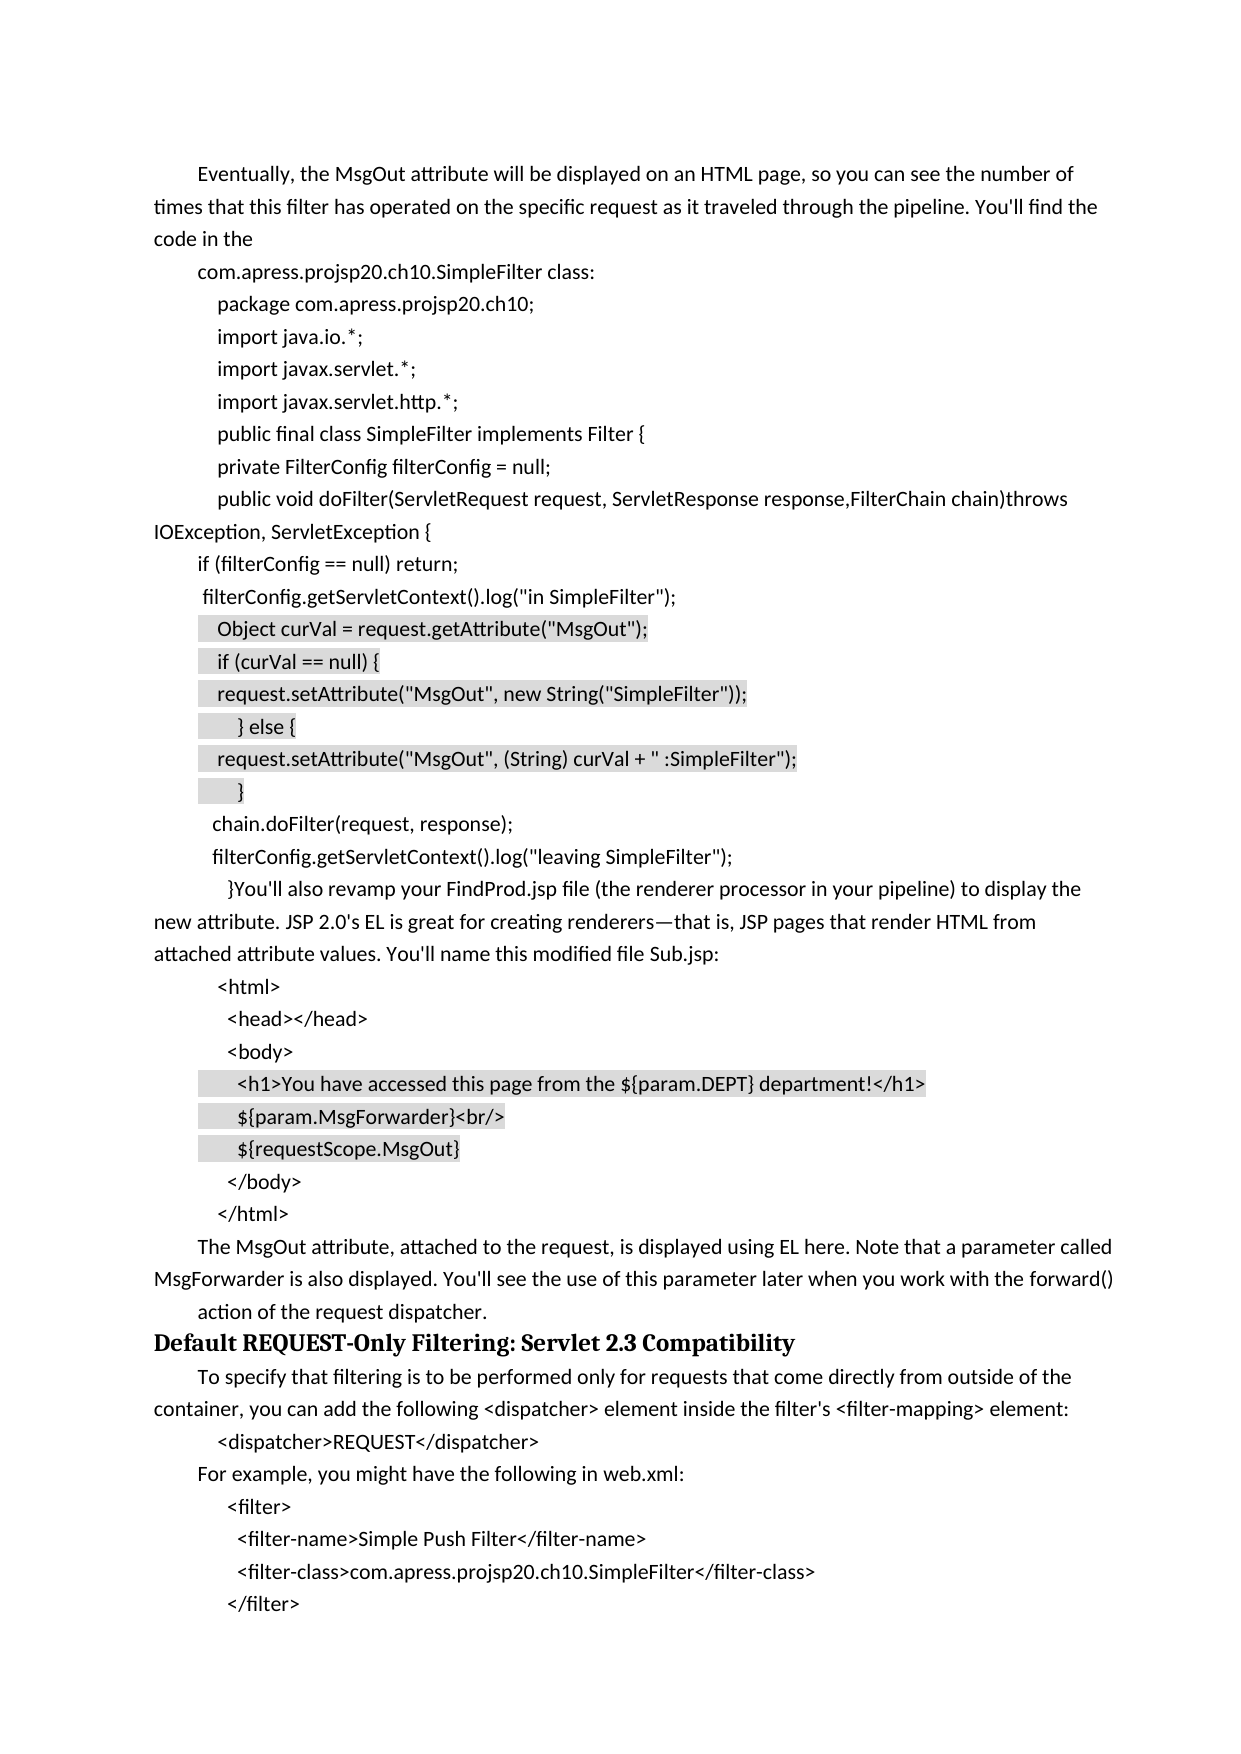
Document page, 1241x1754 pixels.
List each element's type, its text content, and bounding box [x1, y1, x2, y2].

text if (filterConfig == null) return; [154, 677, 1116, 710]
text filterConfig.getServletContext().log("leaving SimpleFilter"); [154, 970, 1116, 1002]
text Eventually, the MsgOut attribute will be displayed on an HTML page, so you can see the number of times that this filter has operated on the specific request as it traveled through the pipeline. You'll find the code in the [154, 287, 1116, 385]
text ${requestScope.MsgOut} [154, 1262, 1116, 1295]
text }You'll also revamp your FindProd.jsp file (the renderer processor in your pipeline) to display the new attribute. JSP 2.0's EL is great for creating renderers—that is, JSP pages that render HTML from attached attribute values. You'll name this modified file Sub.jsp: [154, 1002, 1116, 1100]
text public void doFilter(ServletRequest request, ServletResponse response,FilterChain chain)throws IOException, ServletException { [154, 612, 1116, 677]
text Object curVal = request.getAttribute("MsgOut"); [154, 742, 1116, 775]
text com.apress.projsp20.ch10.SimpleFilter class: [154, 385, 1116, 417]
text <h1>You have accessed this page from the ${param.DEPT} department!</h1> [154, 1197, 1116, 1230]
text For example, you might have the following in web.xml: [154, 1587, 1116, 1620]
text </body> [154, 1295, 1116, 1327]
text action of the request dispatcher. [154, 1425, 1116, 1457]
text To specify that filtering is to be performed only for requests that come directly from outside of the container, you can add the following <dispatcher> element inside the filter's <filter-mapping> element: [154, 1490, 1116, 1555]
text ${param.MsgForwarder}<br/> [154, 1230, 1116, 1262]
text filterConfig.getServletContext().log("in SimpleFilter"); [154, 710, 1116, 742]
text <head></head> [154, 1132, 1116, 1165]
text request.setAttribute("MsgOut", (String) curVal + " :SimpleFilter"); [154, 872, 1116, 905]
text import java.io.*; [154, 450, 1116, 482]
text <dispatcher>REQUEST</dispatcher> [154, 1555, 1116, 1587]
text } [154, 905, 1116, 937]
text import javax.servlet.http.*; [154, 515, 1116, 547]
text } else { [154, 840, 1116, 872]
text public final class SimpleFilter implements Filter { [154, 547, 1116, 580]
text <html> [154, 1100, 1116, 1132]
text <body> [154, 1165, 1116, 1197]
text The MsgOut attribute, attached to the request, is displayed using EL here. Note that a parameter called MsgForwarder is also displayed. You'll see the use of this parameter later when you work with the forward() [154, 1360, 1116, 1425]
text if (curVal == null) { [154, 775, 1116, 807]
text request.setAttribute("MsgOut", new String("SimpleFilter")); [154, 807, 1116, 840]
text private FilterConfig filterConfig = null; [154, 580, 1116, 612]
text </html> [154, 1327, 1116, 1360]
text package com.apress.projsp20.ch10; [154, 417, 1116, 450]
text import javax.servlet.*; [154, 482, 1116, 515]
text chain.doFilter(request, response); [154, 937, 1116, 970]
text Default REQUEST-Only Filtering: Servlet 2.3 Compatibility [154, 1457, 1116, 1490]
